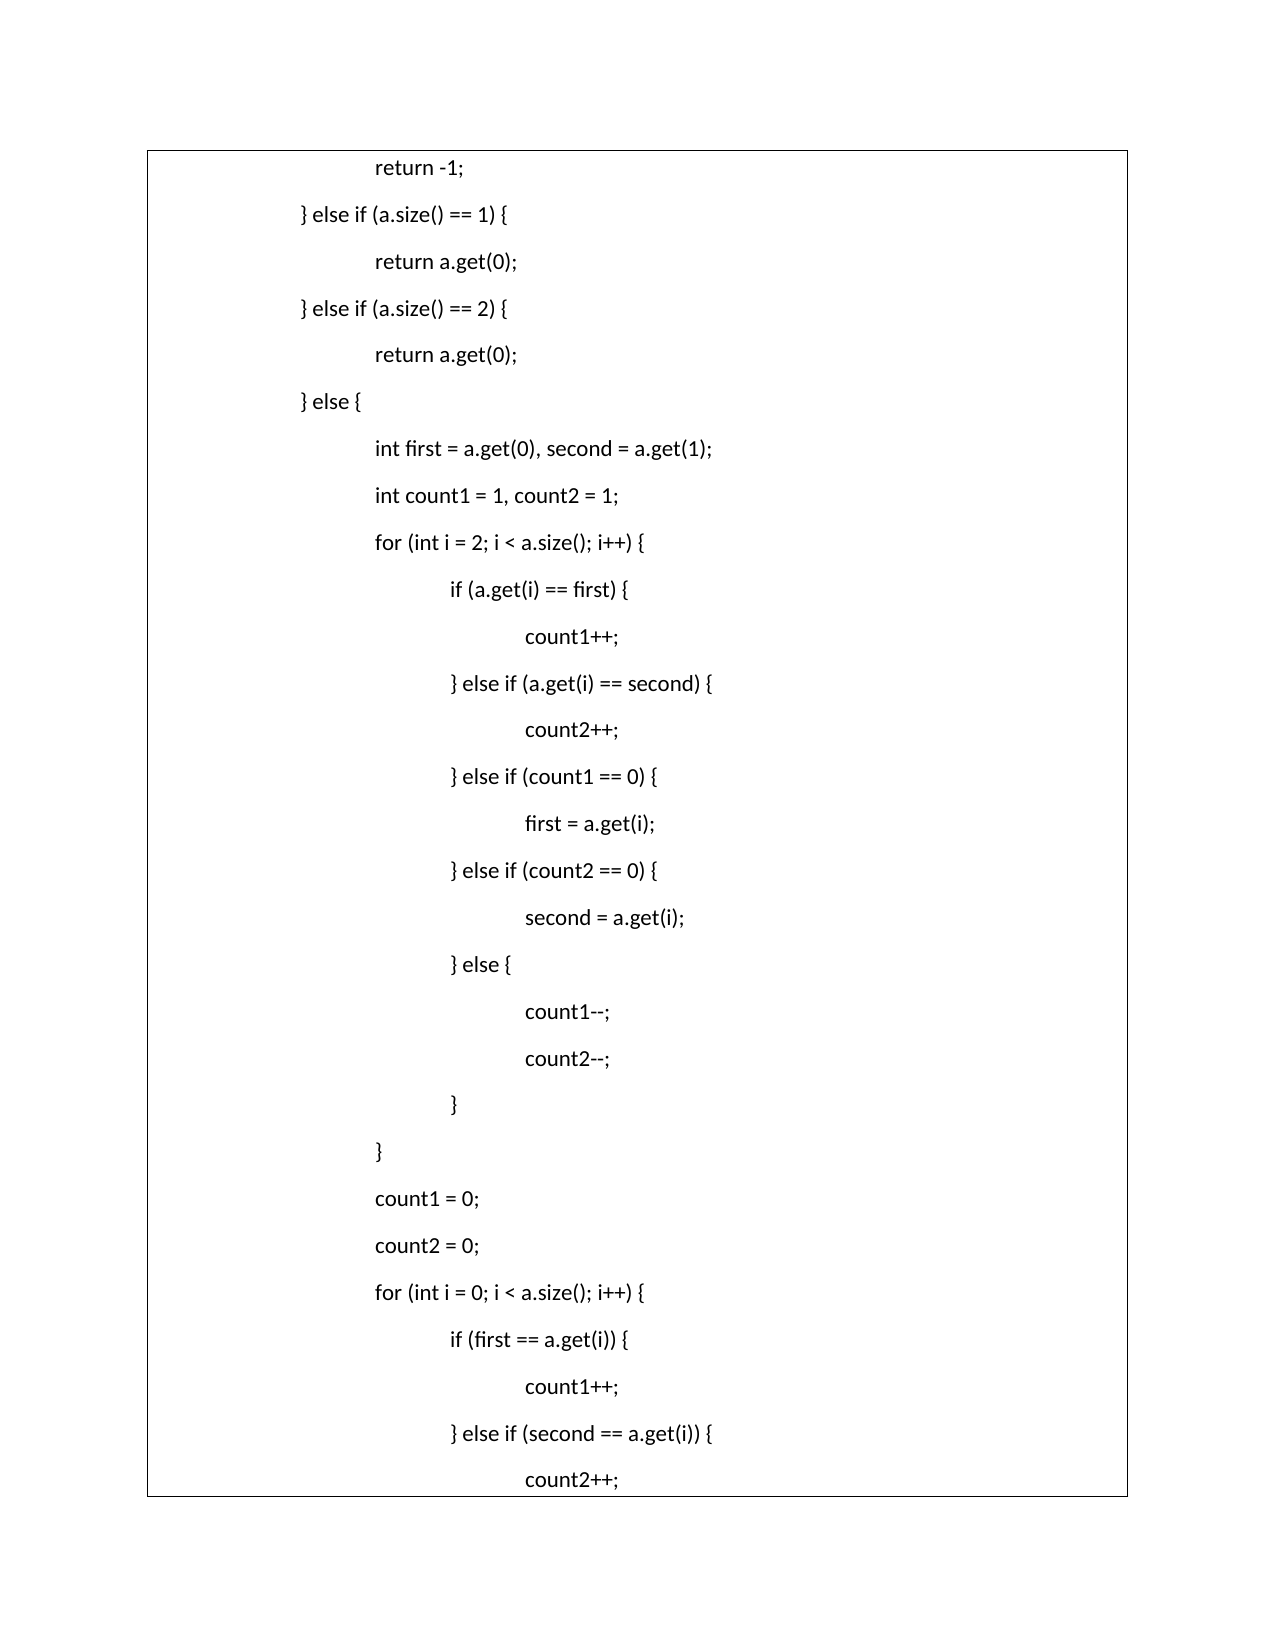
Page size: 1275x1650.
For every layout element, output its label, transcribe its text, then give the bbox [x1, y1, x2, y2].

text int count1 = 1, count2 = 1; [148, 478, 1127, 509]
text for (int i = 0; i < a.size(); i++) { [148, 1275, 1127, 1306]
text } else if (a.size() == 1) { [148, 197, 1127, 228]
text first = a.get(i); [148, 806, 1127, 837]
text count2++; [148, 712, 1127, 744]
text int first = a.get(0), second = a.get(1); [148, 431, 1127, 462]
text return -1; [148, 151, 1127, 181]
text second = a.get(i); [148, 900, 1127, 931]
text } else if (count1 == 0) { [148, 759, 1127, 791]
text count1--; [148, 994, 1127, 1025]
text } else if (second == a.get(i)) { [148, 1416, 1127, 1447]
text } [148, 1087, 1127, 1119]
text count1 = 0; [148, 1181, 1127, 1212]
text } else if (a.get(i) == second) { [148, 666, 1127, 697]
text if (a.get(i) == first) { [148, 572, 1127, 603]
text } else if (count2 == 0) { [148, 853, 1127, 884]
text count2--; [148, 1041, 1127, 1072]
text return a.get(0); [148, 244, 1127, 275]
text count2++; [148, 1462, 1127, 1496]
text } else if (a.size() == 2) { [148, 291, 1127, 322]
text return a.get(0); [148, 337, 1127, 369]
text } [148, 1134, 1127, 1166]
text count1++; [148, 1369, 1127, 1400]
text if (first == a.get(i)) { [148, 1322, 1127, 1353]
text } else { [148, 384, 1127, 416]
text count2 = 0; [148, 1228, 1127, 1259]
text for (int i = 2; i < a.size(); i++) { [148, 525, 1127, 556]
text } else { [148, 947, 1127, 978]
text count1++; [148, 619, 1127, 650]
